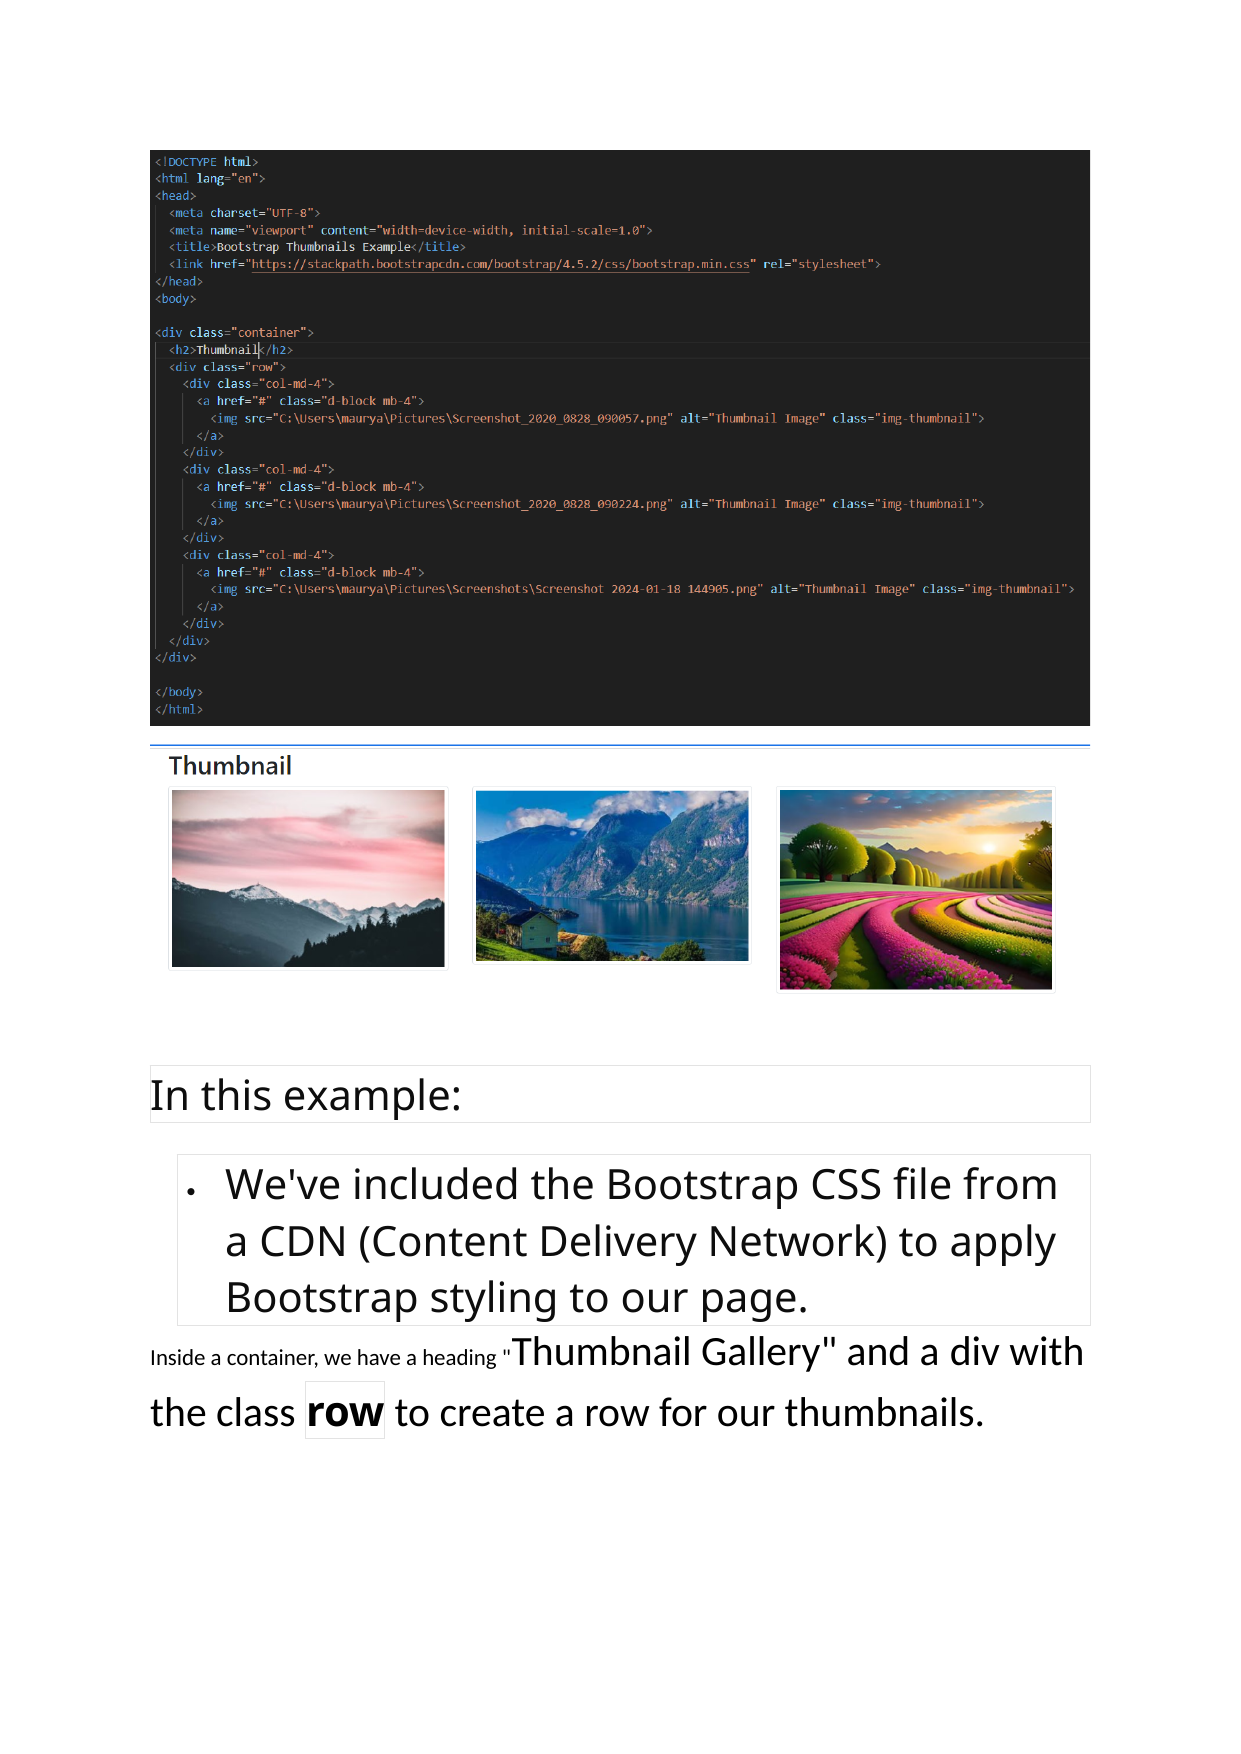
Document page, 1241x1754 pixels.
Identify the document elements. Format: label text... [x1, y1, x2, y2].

picture [150, 744, 1091, 1029]
text In this example: [151, 1066, 1090, 1122]
list We've included the Bootstrap CSS file from a CDN (Content Delivery Network) to apply Bootstrap styling to our page. [178, 1155, 1090, 1325]
text Inside a container, we have a heading "Thumbnail Gallery" and a div with the class row to create a row for our thumbnails. [150, 1325, 1090, 1439]
picture [150, 150, 1091, 726]
